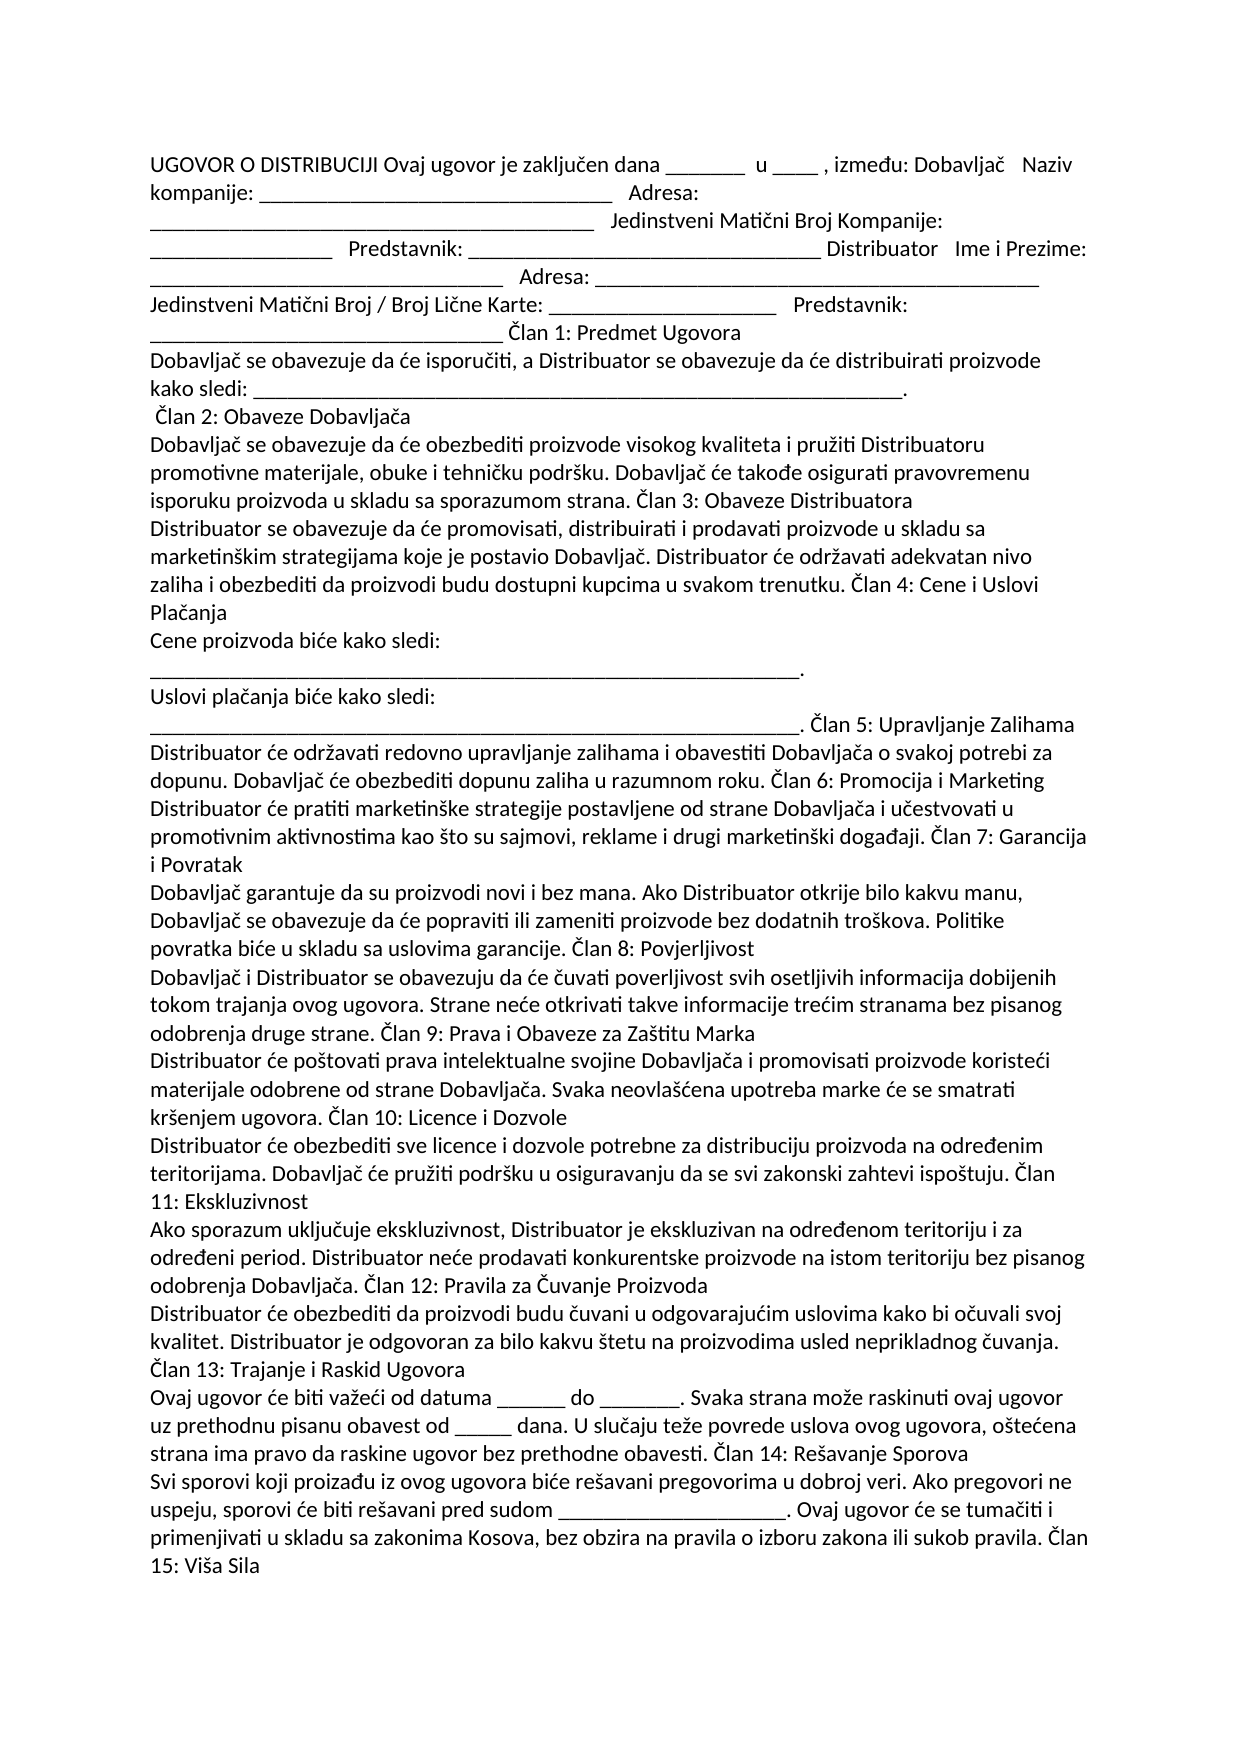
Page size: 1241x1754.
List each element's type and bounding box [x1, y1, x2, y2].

text [150, 150, 1090, 1579]
